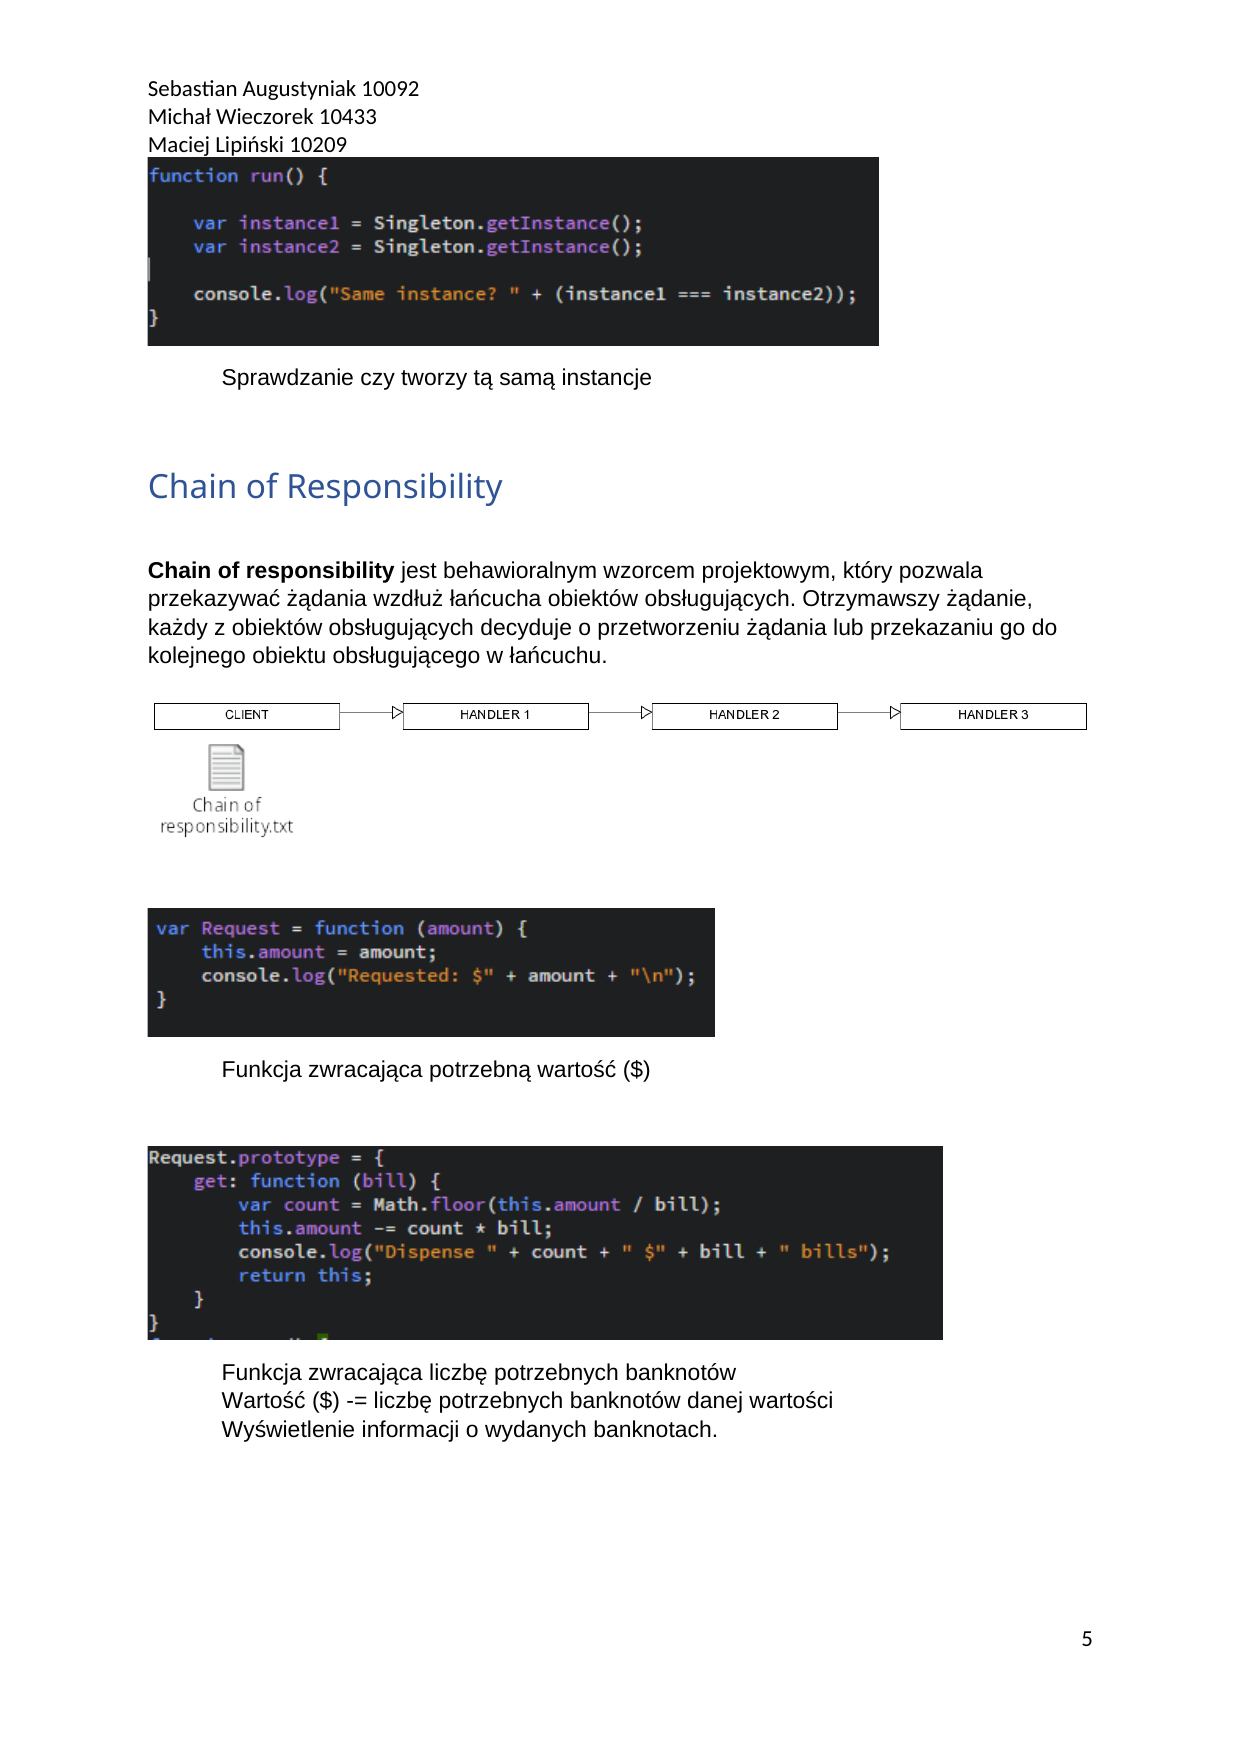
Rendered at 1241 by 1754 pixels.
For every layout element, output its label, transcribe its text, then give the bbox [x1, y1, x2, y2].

text Funkcja zwracająca liczbę potrzebnych banknotów Wartość ($) -= liczbę potrzebnych banknotów danej wartości Wyświetlenie informacji o wydanych banknotach. [148, 1359, 1093, 1442]
text Sprawdzanie czy tworzy tą samą instancje [148, 364, 1093, 391]
text Chain of responsibility jest behawioralnym wzorcem projektowym, który pozwala przekazywać żądania wzdłuż łańcucha obiektów obsługujących. Otrzymawszy żądanie, każdy z obiektów obsługujących decyduje o przetworzeniu żądania lub przekazaniu go do kolejnego obiektu obsługującego w łańcuchu. [148, 557, 1093, 668]
picture [147, 1146, 943, 1340]
text Funkcja zwracająca potrzebną wartość ($) [148, 1056, 1093, 1082]
subtitle Chain of Responsibility [148, 463, 1093, 508]
picture [147, 687, 1093, 739]
picture [147, 908, 715, 1037]
picture [147, 157, 879, 346]
